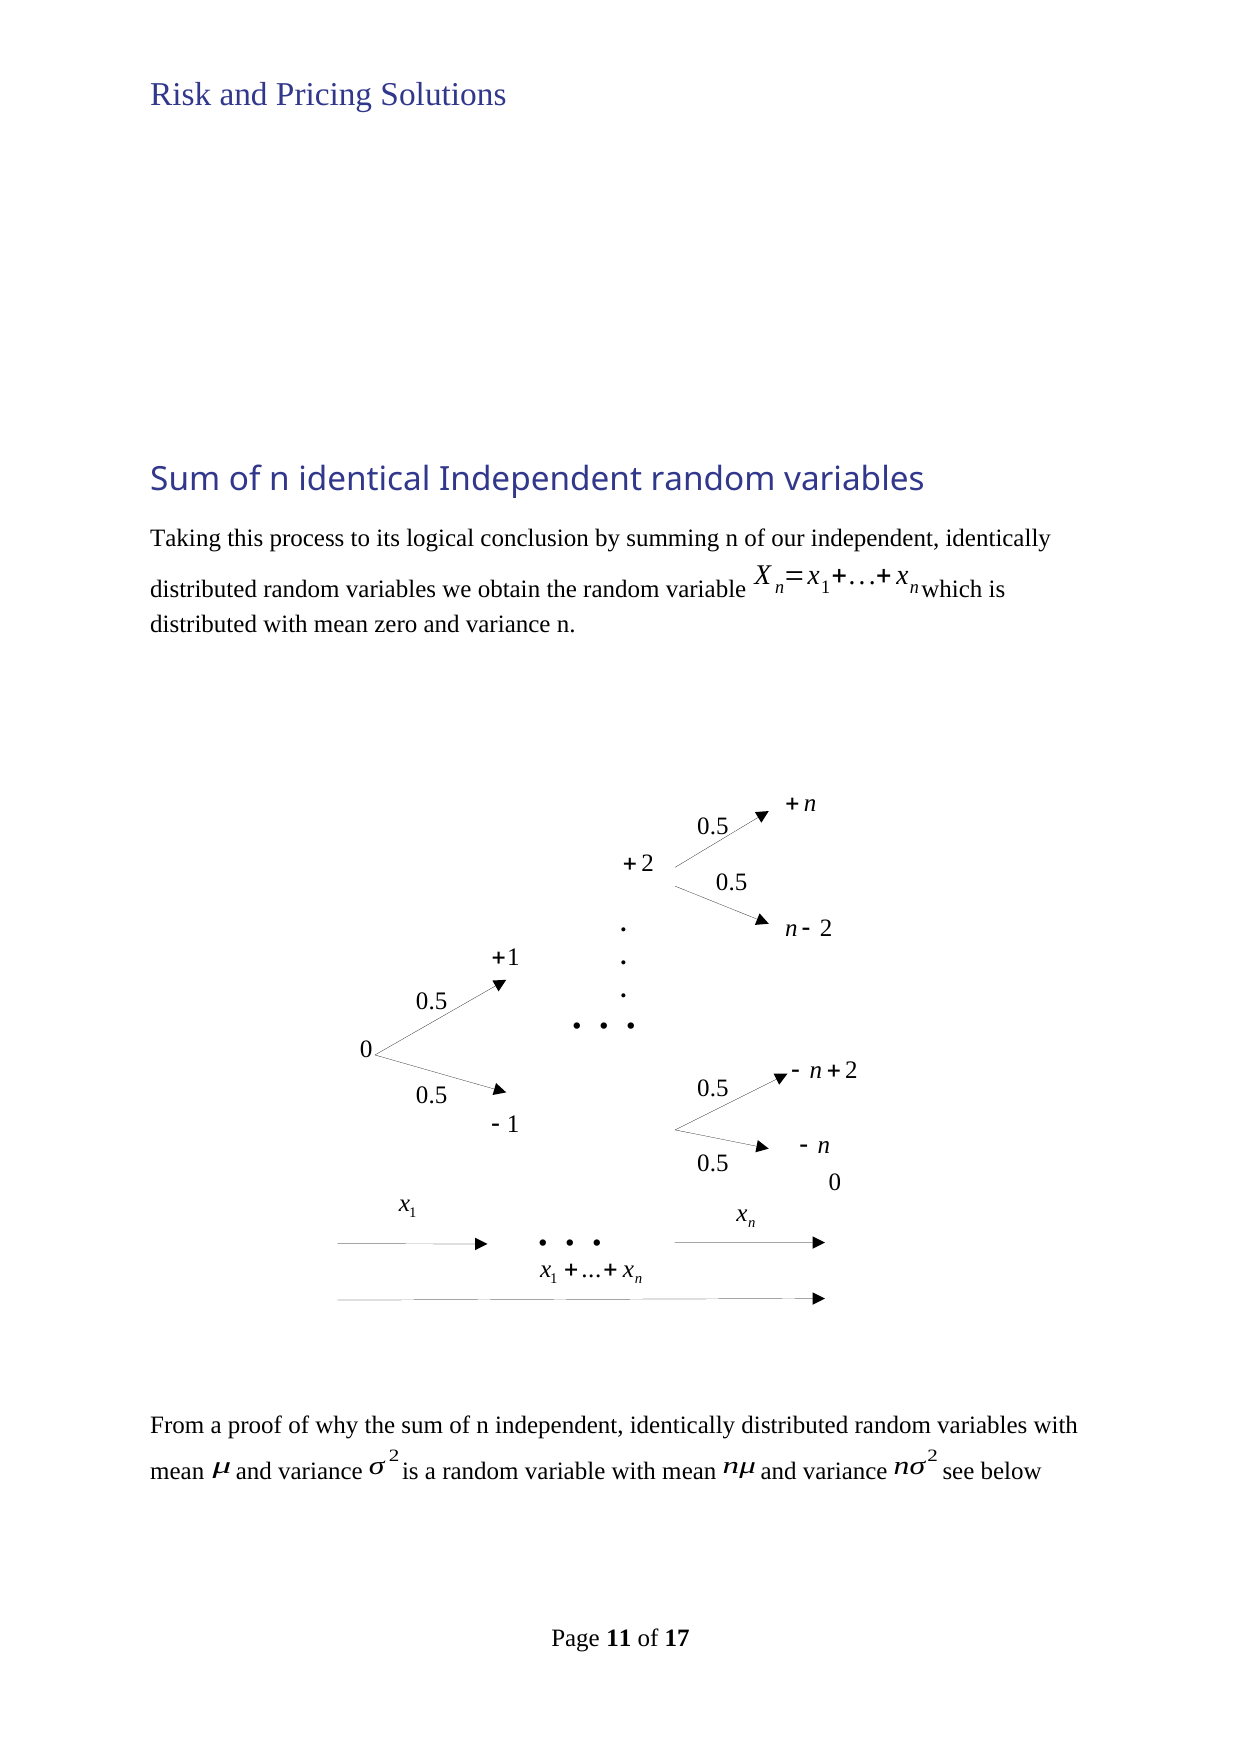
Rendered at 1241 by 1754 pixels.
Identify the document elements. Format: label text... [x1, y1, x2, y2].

subtitle Sum of n identical Independent random variables [150, 455, 1090, 501]
text Taking this process to its logical conclusion by summing n of our independent, identically distributed random variables we obtain the random variable which is distributed with mean zero and variance n. [150, 523, 1090, 638]
text From a proof of why the sum of n independent, identically distributed random variables with mean and variance is a random variable with mean and variance see below [150, 1411, 1090, 1485]
